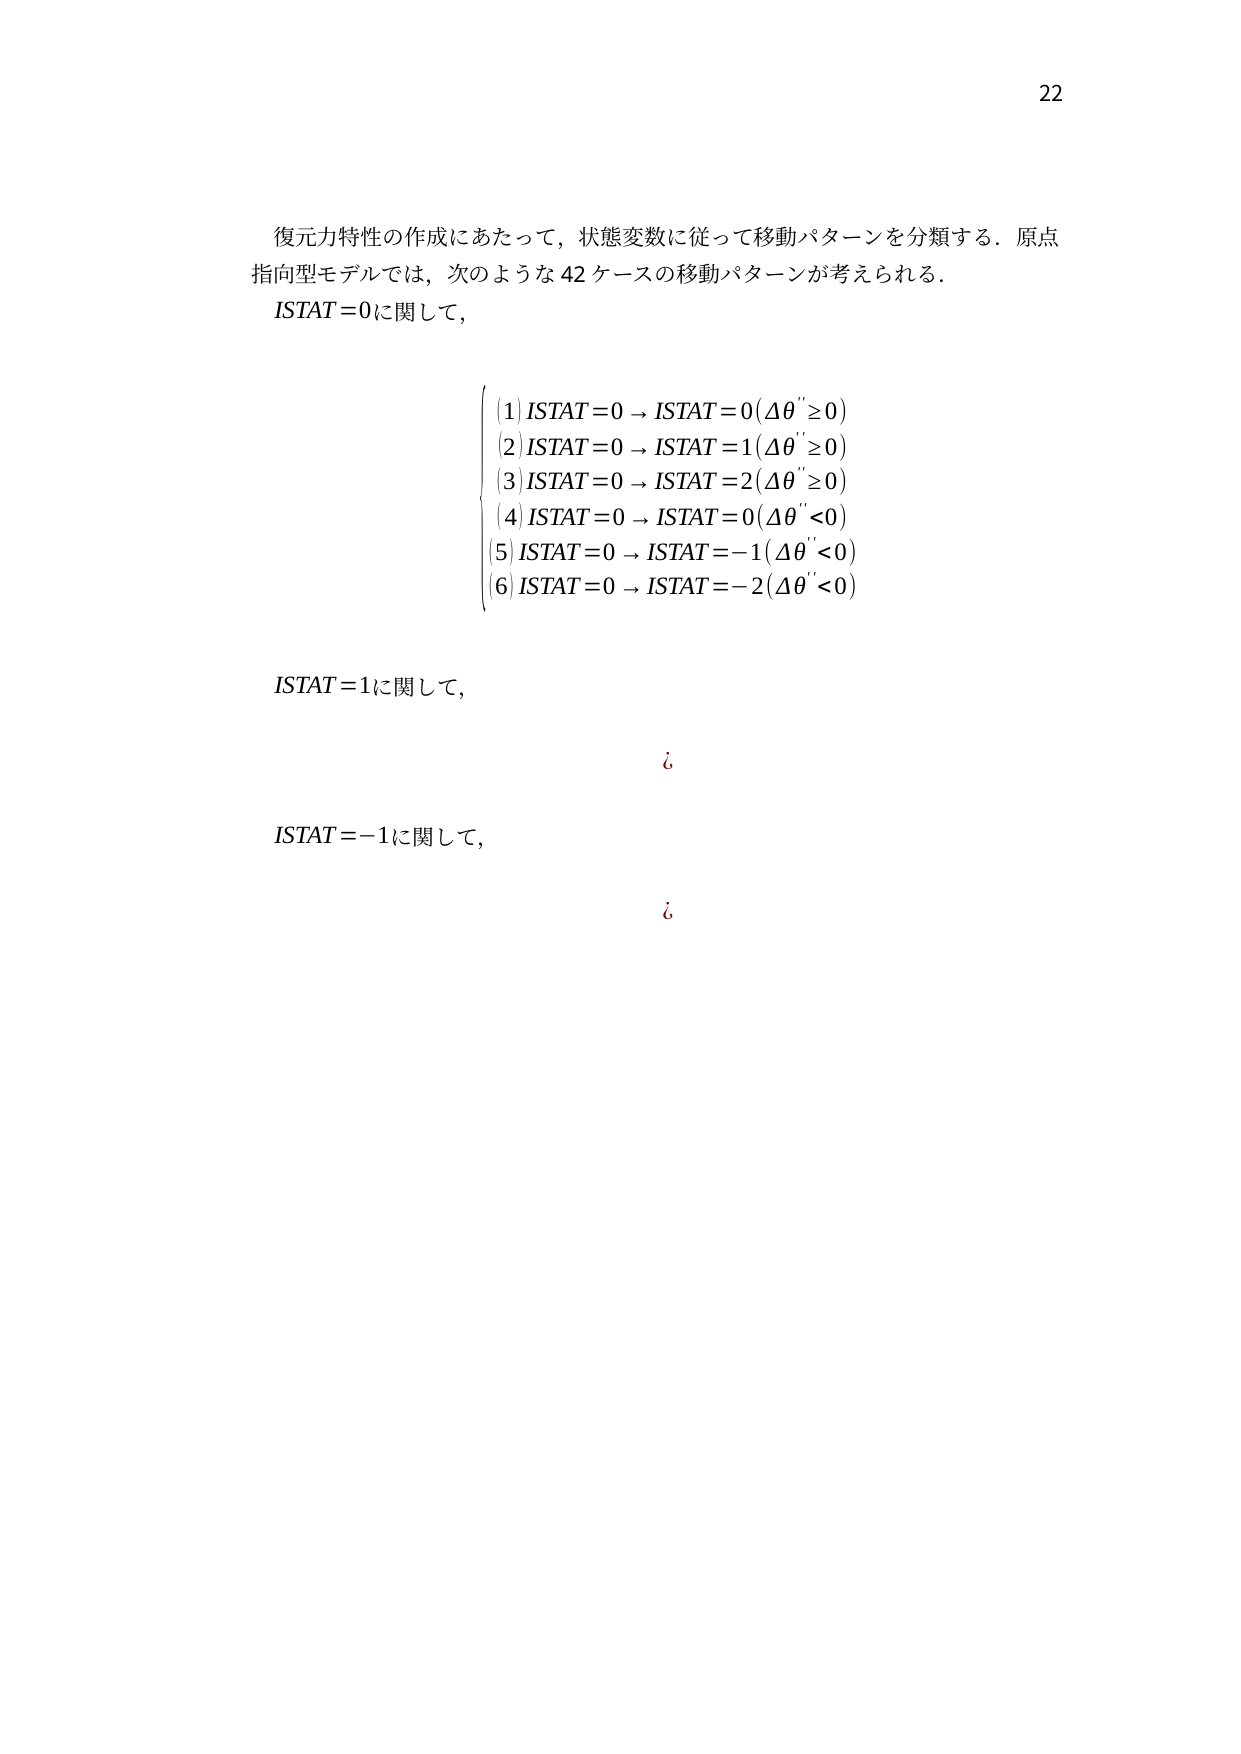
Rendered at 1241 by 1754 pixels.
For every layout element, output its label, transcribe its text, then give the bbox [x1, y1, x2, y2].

list に関して， [251, 667, 1063, 704]
list に関して， [251, 292, 1063, 329]
list 復元力特性の作成にあたって，状態変数に従って移動パターンを分類する．原点指向型モデルでは，次のような42ケースの移動パターンが考えられる． [251, 217, 1063, 292]
list に関して， [251, 817, 1063, 854]
